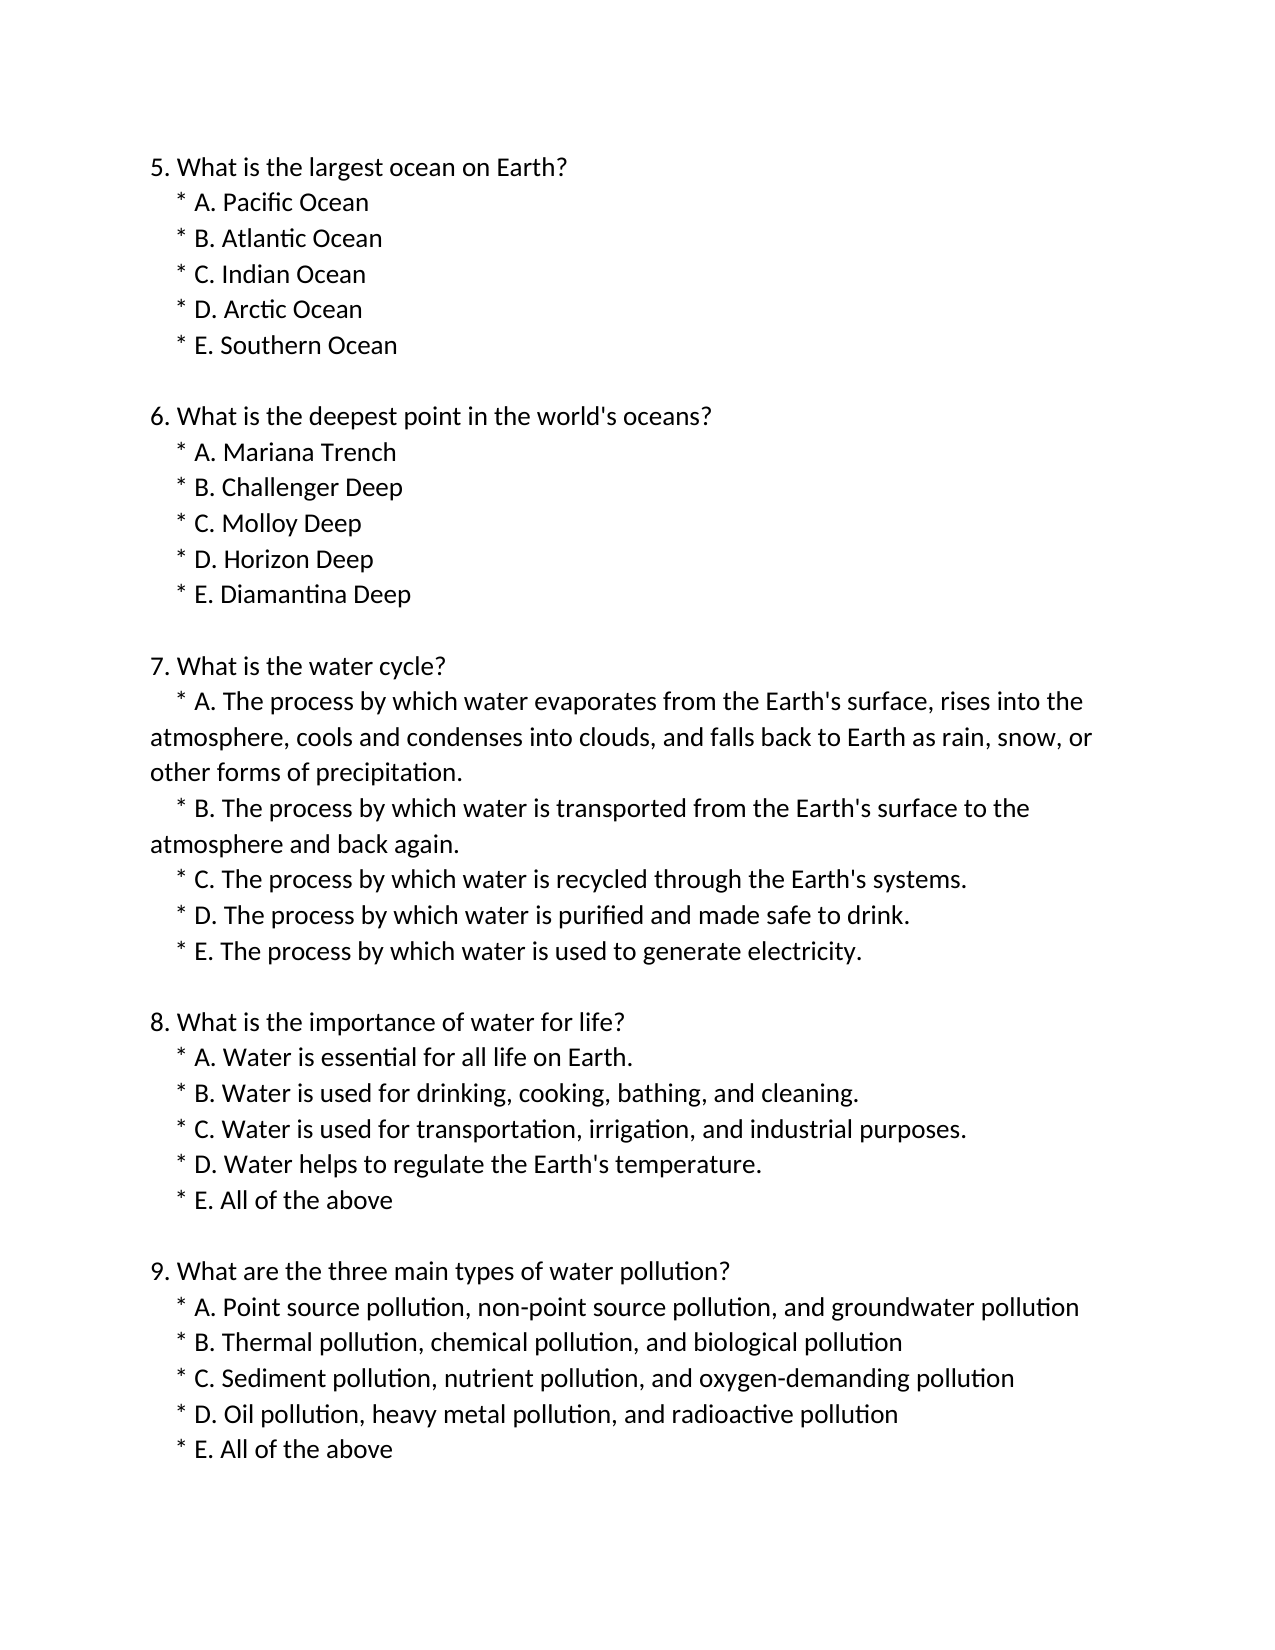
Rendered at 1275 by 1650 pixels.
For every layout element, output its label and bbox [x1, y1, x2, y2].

text [150, 150, 1125, 1466]
